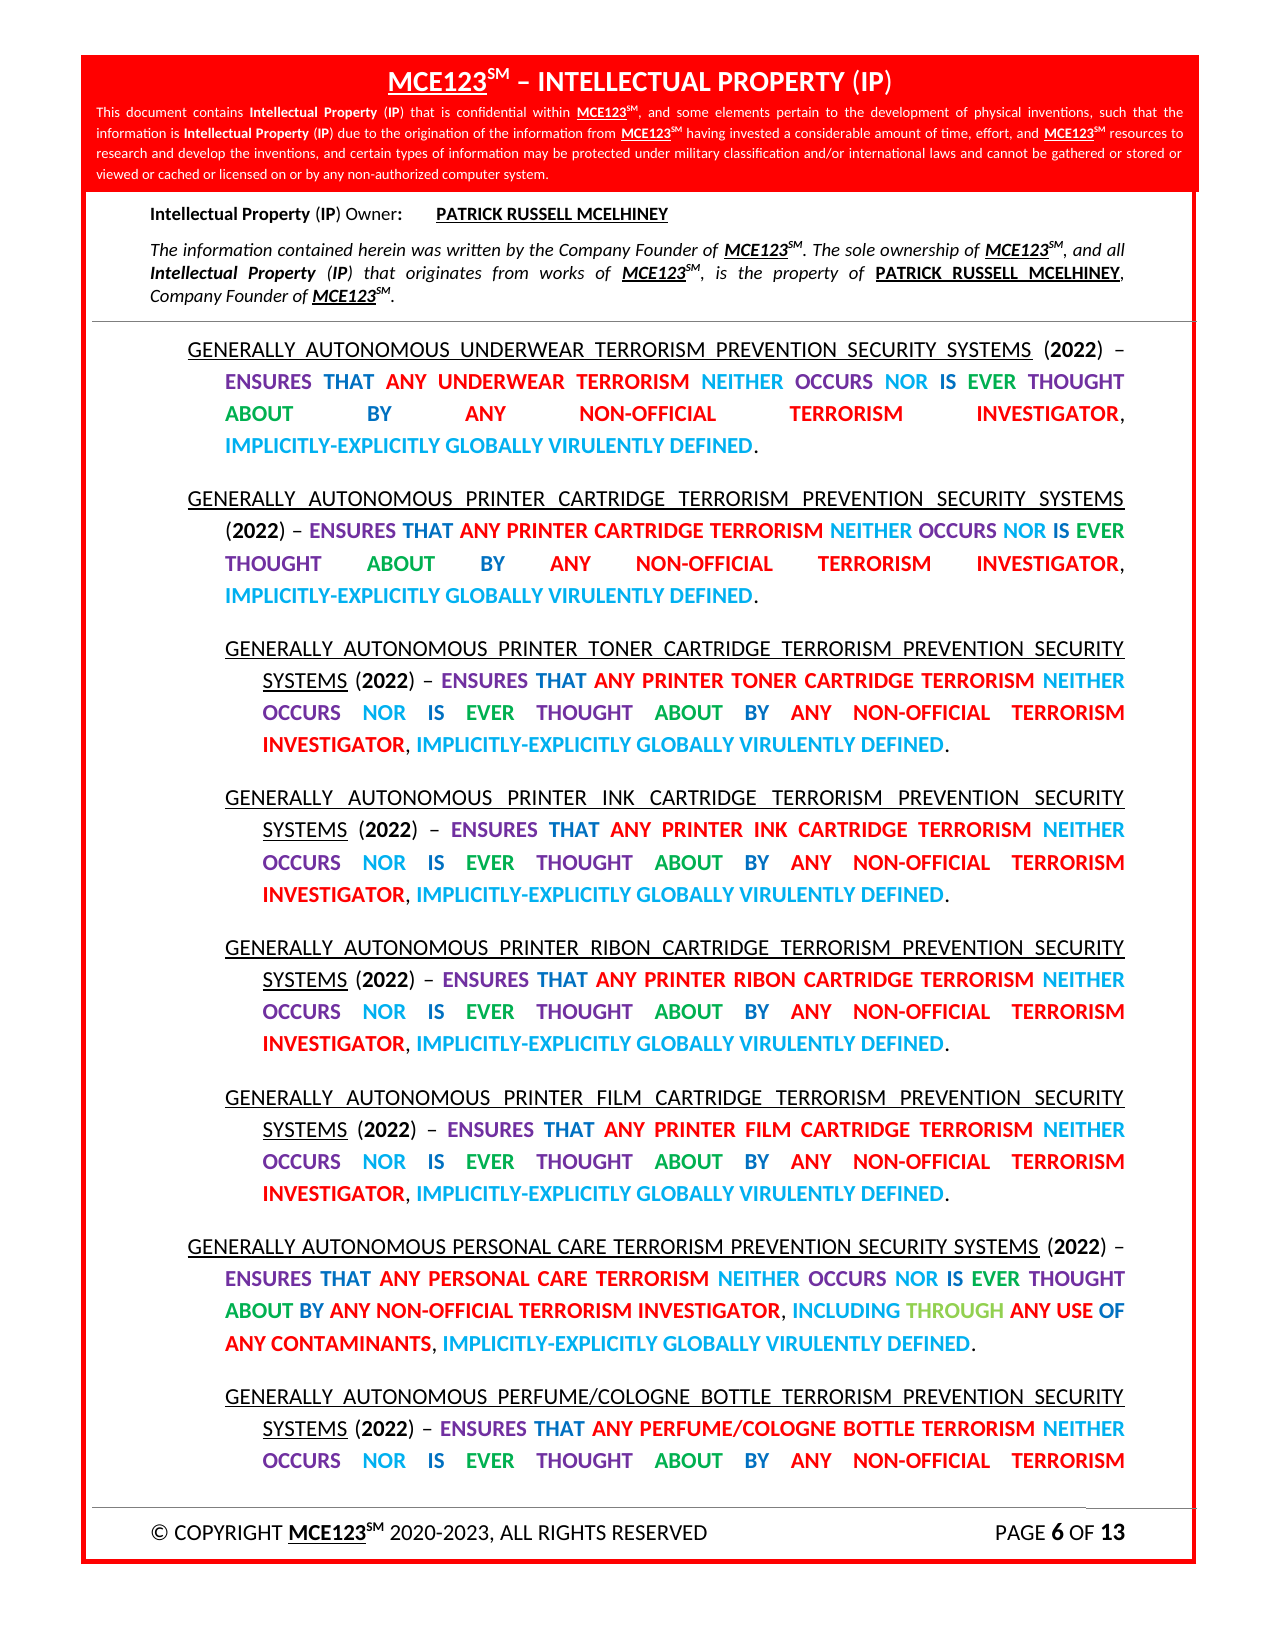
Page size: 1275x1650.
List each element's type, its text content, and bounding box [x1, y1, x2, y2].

text GENERALLY AUTONOMOUS PRINTER RIBON CARTRIDGE TERRORISM PREVENTION SECURITY SYSTEMS (2022) – ENSURES THAT ANY PRINTER RIBON CARTRIDGE TERRORISM NEITHER OCCURS NOR IS EVER THOUGHT ABOUT BY ANY NON-OFFICIAL TERRORISM INVESTIGATOR, IMPLICITLY-EXPLICITLY GLOBALLY VIRULENTLY DEFINED. [225, 959, 1125, 1058]
text GENERALLY AUTONOMOUS PRINTER INK CARTRIDGE TERRORISM PREVENTION SECURITY SYSTEMS (2022) – ENSURES THAT ANY PRINTER INK CARTRIDGE TERRORISM NEITHER OCCURS NOR IS EVER THOUGHT ABOUT BY ANY NON-OFFICIAL TERRORISM INVESTIGATOR, IMPLICITLY-EXPLICITLY GLOBALLY VIRULENTLY DEFINED. [225, 809, 1125, 908]
text GENERALLY AUTONOMOUS PRINTER CARTRIDGE TERRORISM PREVENTION SECURITY SYSTEMS (2022) – ENSURES THAT ANY PRINTER CARTRIDGE TERRORISM NEITHER OCCURS NOR IS EVER THOUGHT ABOUT BY ANY NON-OFFICIAL TERRORISM INVESTIGATOR, IMPLICITLY-EXPLICITLY GLOBALLY VIRULENTLY DEFINED. [187, 484, 1125, 508]
text GENERALLY AUTONOMOUS PRINTER INK CARTRIDGE TERRORISM PREVENTION SECURITY SYSTEMS (2022) – ENSURES THAT ANY PRINTER INK CARTRIDGE TERRORISM NEITHER OCCURS NOR IS EVER THOUGHT ABOUT BY ANY NON-OFFICIAL TERRORISM INVESTIGATOR, IMPLICITLY-EXPLICITLY GLOBALLY VIRULENTLY DEFINED. [225, 783, 1125, 808]
text GENERALLY AUTONOMOUS PRINTER FILM CARTRIDGE TERRORISM PREVENTION SECURITY SYSTEMS (2022) – ENSURES THAT ANY PRINTER FILM CARTRIDGE TERRORISM NEITHER OCCURS NOR IS EVER THOUGHT ABOUT BY ANY NON-OFFICIAL TERRORISM INVESTIGATOR, IMPLICITLY-EXPLICITLY GLOBALLY VIRULENTLY DEFINED. [225, 1108, 1125, 1207]
text GENERALLY AUTONOMOUS PRINTER RIBON CARTRIDGE TERRORISM PREVENTION SECURITY SYSTEMS (2022) – ENSURES THAT ANY PRINTER RIBON CARTRIDGE TERRORISM NEITHER OCCURS NOR IS EVER THOUGHT ABOUT BY ANY NON-OFFICIAL TERRORISM INVESTIGATOR, IMPLICITLY-EXPLICITLY GLOBALLY VIRULENTLY DEFINED. [225, 933, 1125, 957]
text GENERALLY AUTONOMOUS PRINTER CARTRIDGE TERRORISM PREVENTION SECURITY SYSTEMS (2022) – ENSURES THAT ANY PRINTER CARTRIDGE TERRORISM NEITHER OCCURS NOR IS EVER THOUGHT ABOUT BY ANY NON-OFFICIAL TERRORISM INVESTIGATOR, IMPLICITLY-EXPLICITLY GLOBALLY VIRULENTLY DEFINED. [187, 509, 1125, 609]
text GENERALLY AUTONOMOUS PERSONAL CARE TERRORISM PREVENTION SECURITY SYSTEMS (2022) – ENSURES THAT ANY PERSONAL CARE TERRORISM NEITHER OCCURS NOR IS EVER THOUGHT ABOUT BY ANY NON-OFFICIAL TERRORISM INVESTIGATOR, INCLUDING THROUGH ANY USE OF ANY CONTAMINANTS, IMPLICITLY-EXPLICITLY GLOBALLY VIRULENTLY DEFINED. [187, 1232, 1125, 1357]
text GENERALLY AUTONOMOUS UNDERWEAR TERRORISM PREVENTION SECURITY SYSTEMS (2022) – ENSURES THAT ANY UNDERWEAR TERRORISM NEITHER OCCURS NOR IS EVER THOUGHT ABOUT BY ANY NON-OFFICIAL TERRORISM INVESTIGATOR, IMPLICITLY-EXPLICITLY GLOBALLY VIRULENTLY DEFINED. [187, 335, 1125, 459]
text GENERALLY AUTONOMOUS PRINTER TONER CARTRIDGE TERRORISM PREVENTION SECURITY SYSTEMS (2022) – ENSURES THAT ANY PRINTER TONER CARTRIDGE TERRORISM NEITHER OCCURS NOR IS EVER THOUGHT ABOUT BY ANY NON-OFFICIAL TERRORISM INVESTIGATOR, IMPLICITLY-EXPLICITLY GLOBALLY VIRULENTLY DEFINED. [225, 659, 1125, 758]
text GENERALLY AUTONOMOUS PRINTER FILM CARTRIDGE TERRORISM PREVENTION SECURITY SYSTEMS (2022) – ENSURES THAT ANY PRINTER FILM CARTRIDGE TERRORISM NEITHER OCCURS NOR IS EVER THOUGHT ABOUT BY ANY NON-OFFICIAL TERRORISM INVESTIGATOR, IMPLICITLY-EXPLICITLY GLOBALLY VIRULENTLY DEFINED. [225, 1083, 1125, 1107]
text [225, 1407, 1125, 1474]
text GENERALLY AUTONOMOUS PRINTER TONER CARTRIDGE TERRORISM PREVENTION SECURITY SYSTEMS (2022) – ENSURES THAT ANY PRINTER TONER CARTRIDGE TERRORISM NEITHER OCCURS NOR IS EVER THOUGHT ABOUT BY ANY NON-OFFICIAL TERRORISM INVESTIGATOR, IMPLICITLY-EXPLICITLY GLOBALLY VIRULENTLY DEFINED. [225, 634, 1125, 658]
